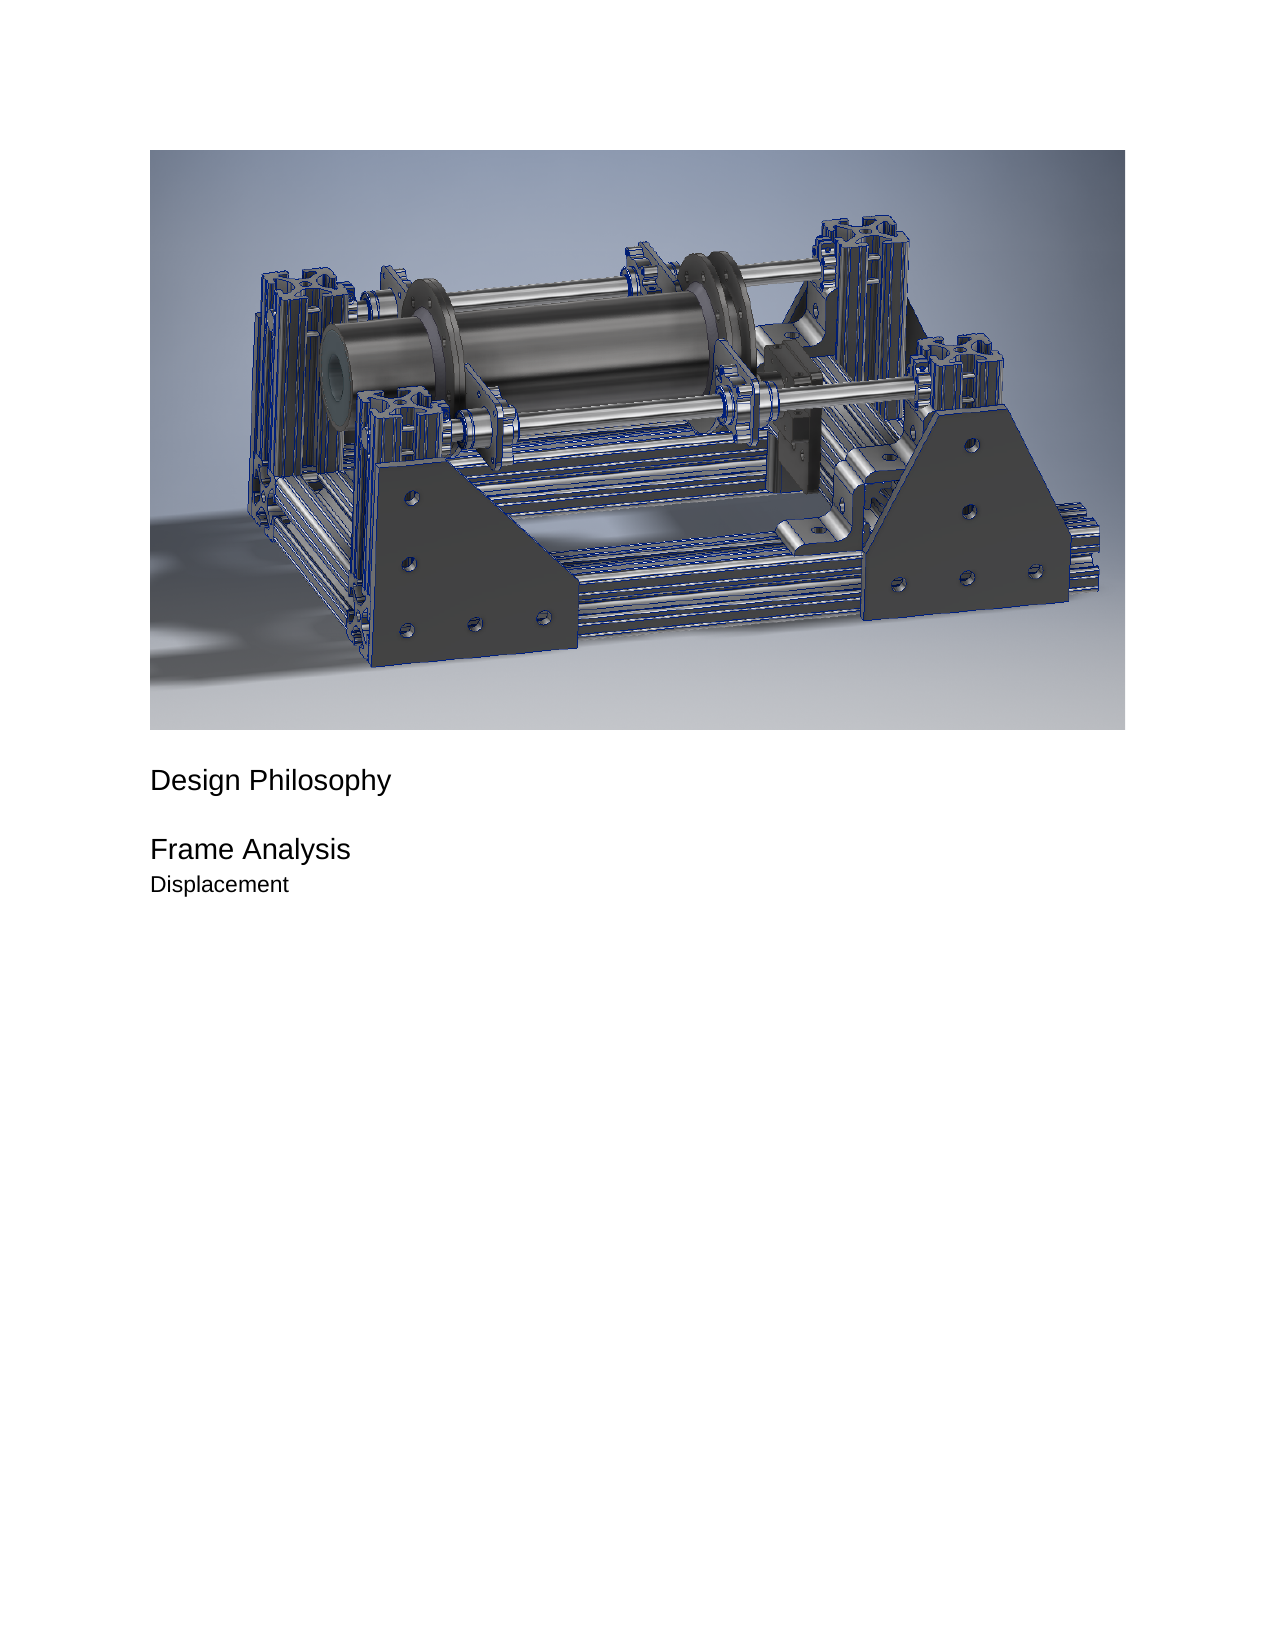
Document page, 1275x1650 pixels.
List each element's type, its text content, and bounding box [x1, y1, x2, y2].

picture [150, 150, 1125, 730]
text Displacement [150, 871, 1125, 897]
text Frame Analysis [150, 832, 1125, 866]
text Design Philosophy [150, 763, 1125, 797]
